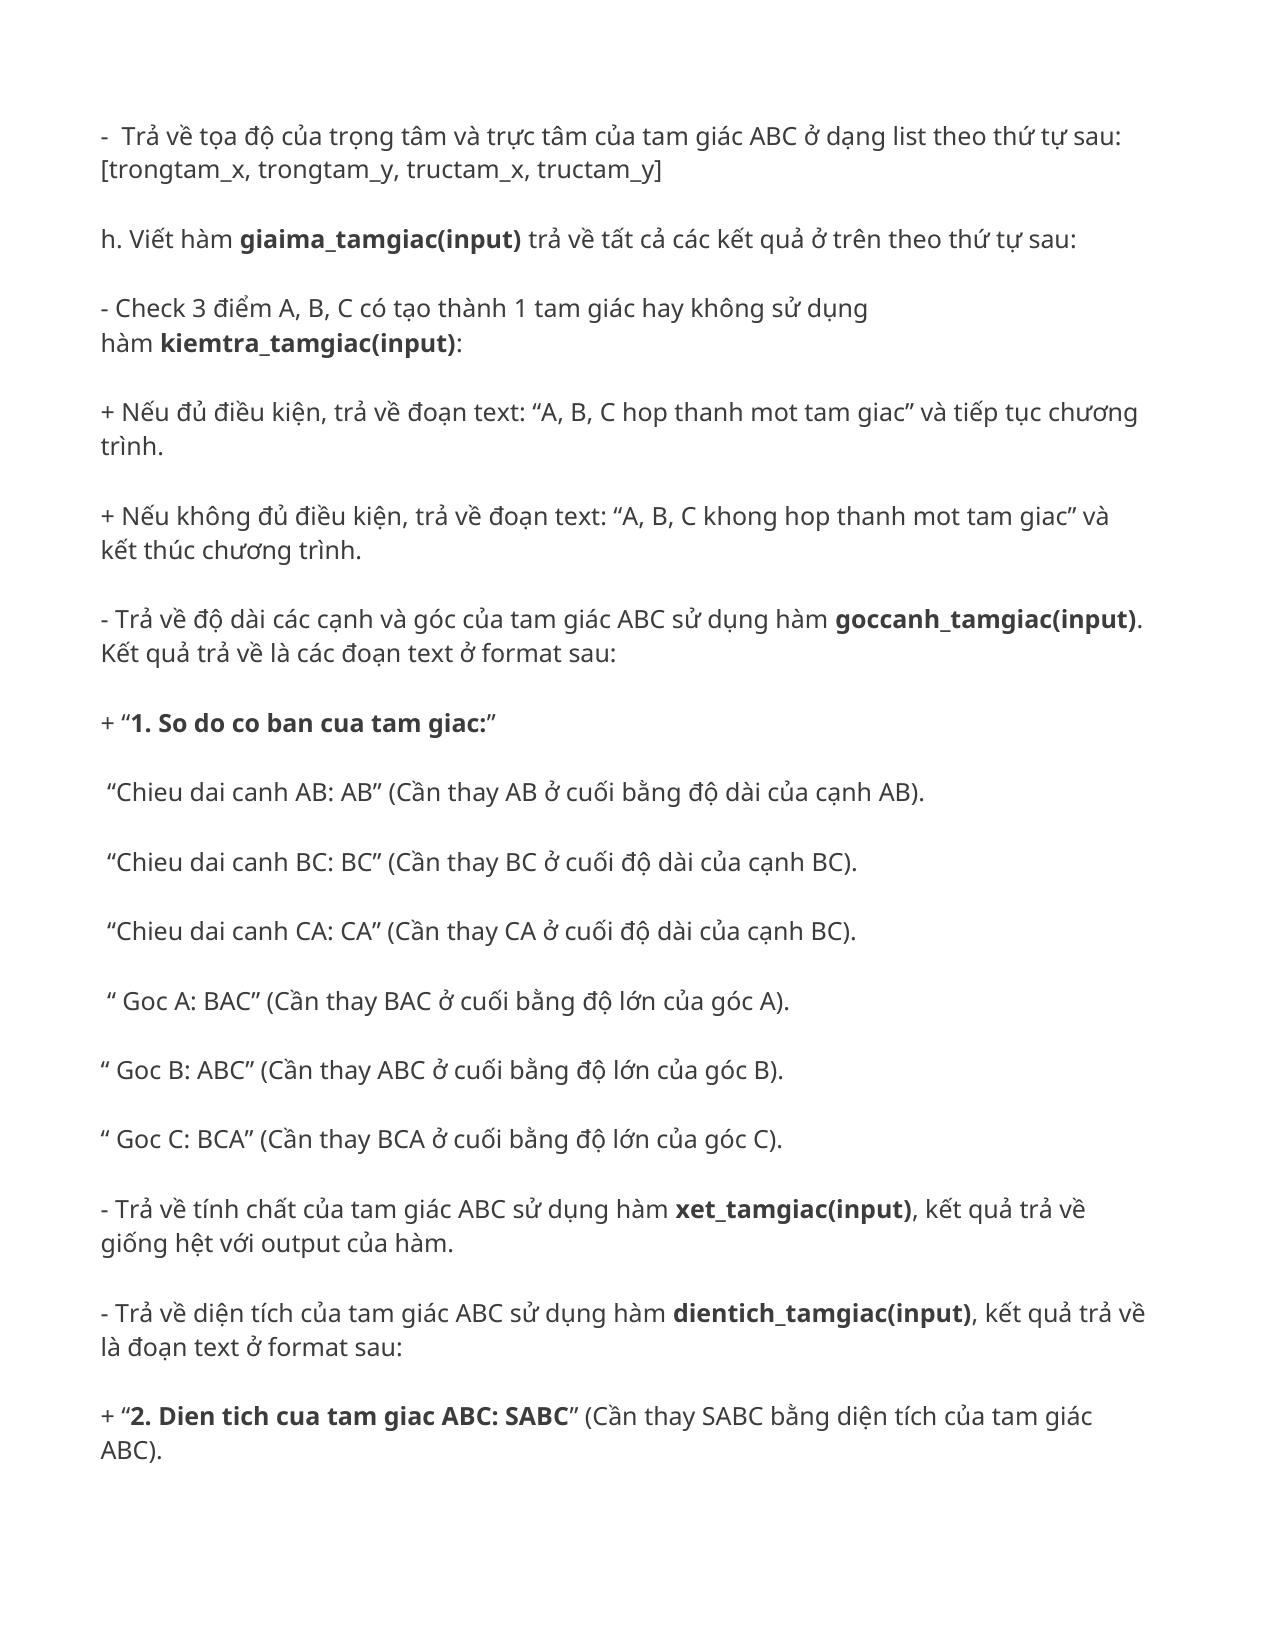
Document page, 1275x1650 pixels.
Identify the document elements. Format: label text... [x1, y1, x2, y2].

text “Chieu dai canh AB: AB” (Cần thay AB ở cuối bằng độ dài của cạnh AB). [100, 775, 1151, 809]
text “ Goc A: BAC” (Cần thay BAC ở cuối bằng độ lớn của góc A). [100, 983, 1151, 1017]
text + Nếu không đủ điều kiện, trả về đoạn text: “A, B, C khong hop thanh mot tam giac” và kết thúc chương trình. [100, 498, 1151, 566]
text “ Goc C: BCA” (Cần thay BCA ở cuối bằng độ lớn của góc C). [100, 1122, 1151, 1156]
text - Check 3 điểm A, B, C có tạo thành 1 tam giác hay không sử dụng hàm kiemtra_tamgiac(input): [100, 291, 1151, 359]
text + “2. Dien tich cua tam giac ABC: SABC” (Cần thay SABC bằng diện tích của tam giác ABC). [100, 1399, 1151, 1467]
text - Trả về độ dài các cạnh và góc của tam giác ABC sử dụng hàm goccanh_tamgiac(input). Kết quả trả về là các đoạn text ở format sau: [100, 602, 1151, 670]
text - Trả về diện tích của tam giác ABC sử dụng hàm dientich_tamgiac(input), kết quả trả về là đoạn text ở format sau: [100, 1295, 1151, 1363]
text h. Viết hàm giaima_tamgiac(input) trả về tất cả các kết quả ở trên theo thứ tự sau: [100, 222, 1151, 256]
text + Nếu đủ điều kiện, trả về đoạn text: “A, B, C hop thanh mot tam giac” và tiếp tục chương trình. [100, 395, 1151, 463]
text “Chieu dai canh BC: BC” (Cần thay BC ở cuối độ dài của cạnh BC). [100, 844, 1151, 878]
text - Trả về tọa độ của trọng tâm và trực tâm của tam giác ABC ở dạng list theo thứ tự sau: [trongtam_x, trongtam_y, tructam_x, tructam_y] [100, 118, 1151, 186]
text “ Goc B: ABC” (Cần thay ABC ở cuối bằng độ lớn của góc B). [100, 1053, 1151, 1087]
text - Trả về tính chất của tam giác ABC sử dụng hàm xet_tamgiac(input), kết quả trả về giống hệt với output của hàm. [100, 1192, 1151, 1260]
text + “1. So do co ban cua tam giac:” [100, 705, 1151, 739]
text “Chieu dai canh CA: CA” (Cần thay CA ở cuối độ dài của cạnh BC). [100, 914, 1151, 948]
